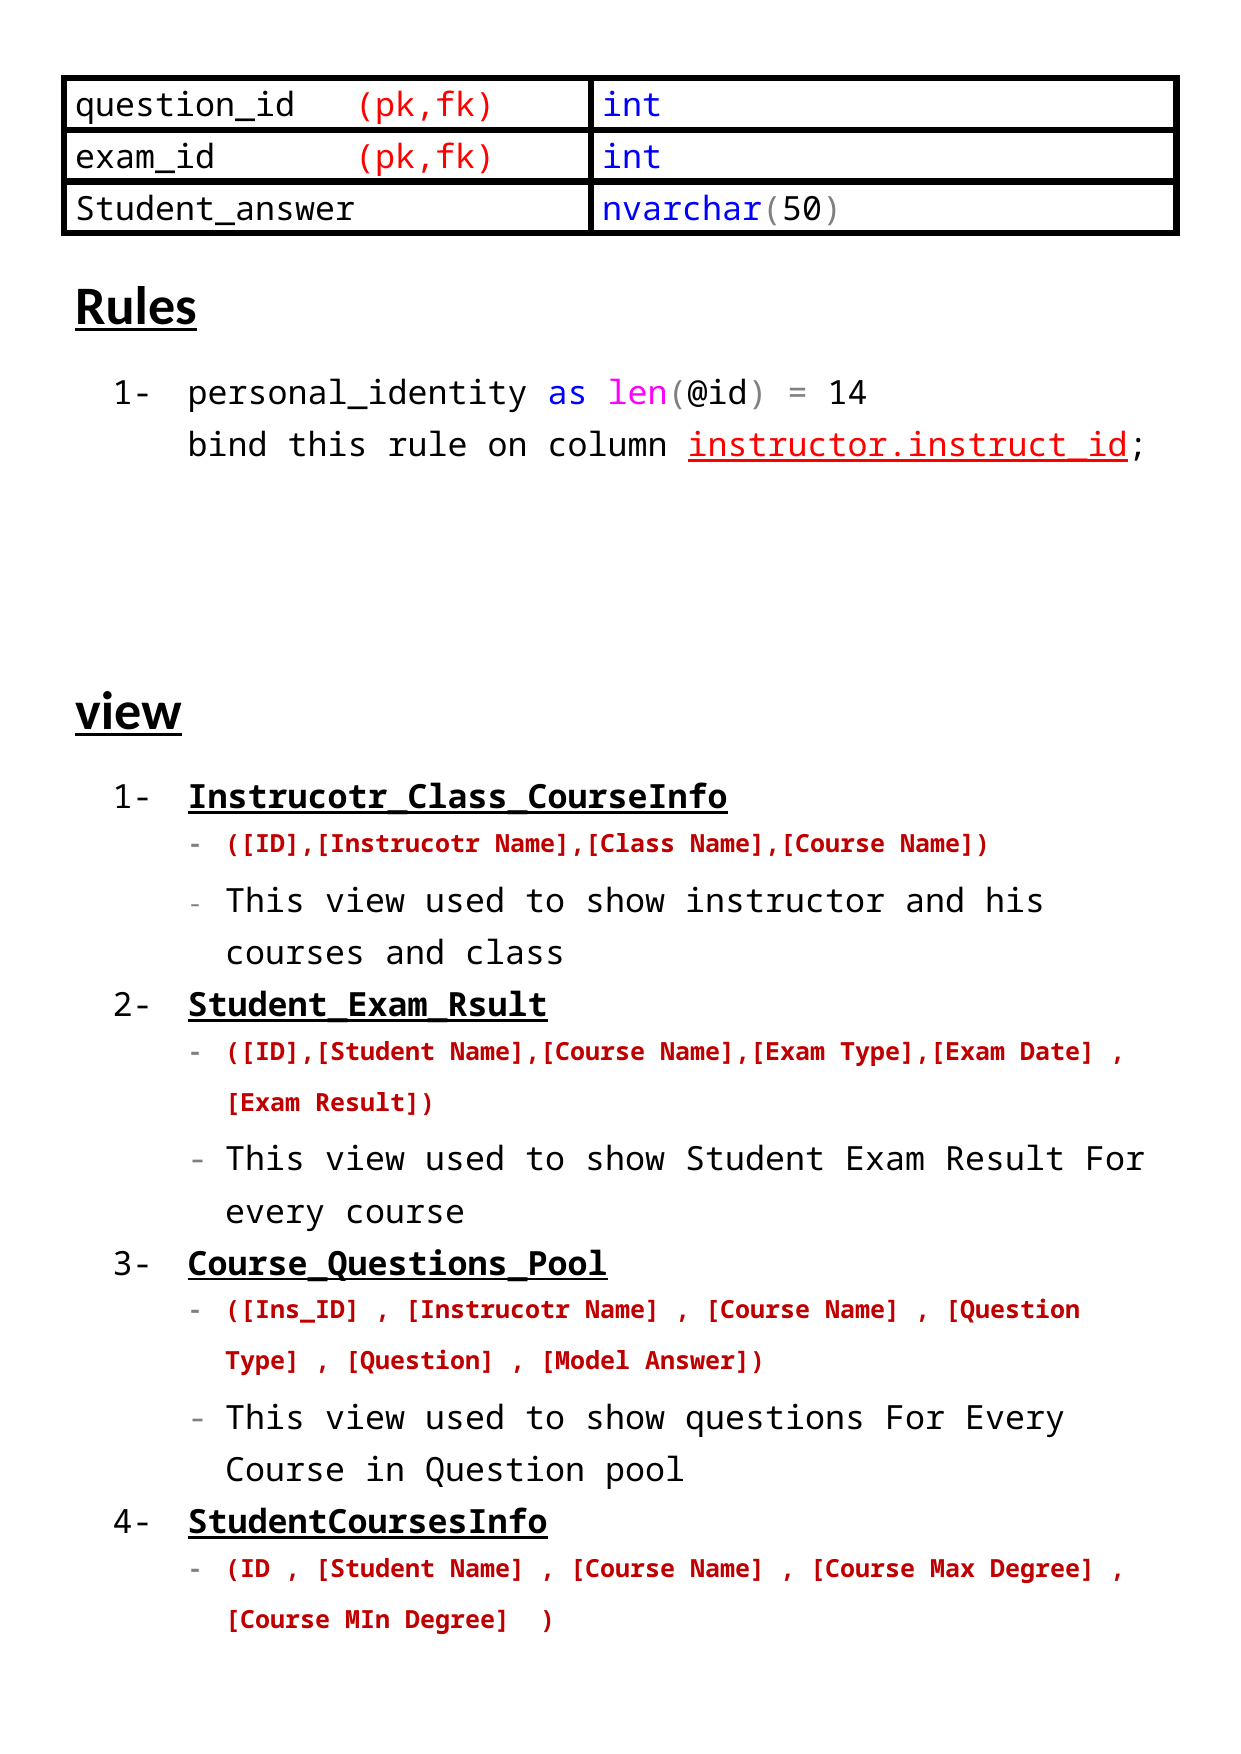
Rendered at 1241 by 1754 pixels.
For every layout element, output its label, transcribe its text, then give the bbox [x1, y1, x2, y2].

list personal_identity as len(@id) = 14 [112, 369, 1165, 414]
table_cell int [594, 81, 1173, 127]
table_cell exam_id (pk,fk) [67, 133, 588, 178]
table_cell Student_answer [67, 185, 588, 230]
text Rules [75, 272, 1165, 338]
table_cell int [594, 133, 1173, 178]
list ([ID],[Student Name],[Course Name],[Exam Type],[Exam Date] ,[Exam Result]) [187, 1033, 1165, 1118]
text bind this rule on column instructor.instruct_id; [187, 421, 1165, 466]
list Instrucotr_Class_CourseInfo [112, 773, 1165, 819]
list Student_Exam_Rsult [112, 981, 1165, 1026]
list StudentCoursesInfo [112, 1498, 1165, 1544]
list Course_Questions_Pool [112, 1239, 1165, 1285]
text view [75, 676, 1165, 743]
list This view used to show questions For Every Course in Question pool [187, 1394, 1165, 1491]
list (ID , [Student Name] , [Course Name] , [Course Max Degree] , [Course MIn Degree] ) [187, 1550, 1165, 1636]
list ([ID],[Instrucotr Name],[Class Name],[Course Name]) [187, 826, 1165, 859]
table_cell question_id (pk,fk) [67, 81, 588, 127]
list This view used to show Student Exam Result For every course [187, 1135, 1165, 1233]
list ([Ins_ID] , [Instrucotr Name] , [Course Name] , [Question Type] , [Question] , [Model Answer]) [187, 1292, 1165, 1377]
list This view used to show instructor and his courses and class [187, 877, 1165, 974]
table_cell nvarchar(50) [594, 185, 1173, 230]
